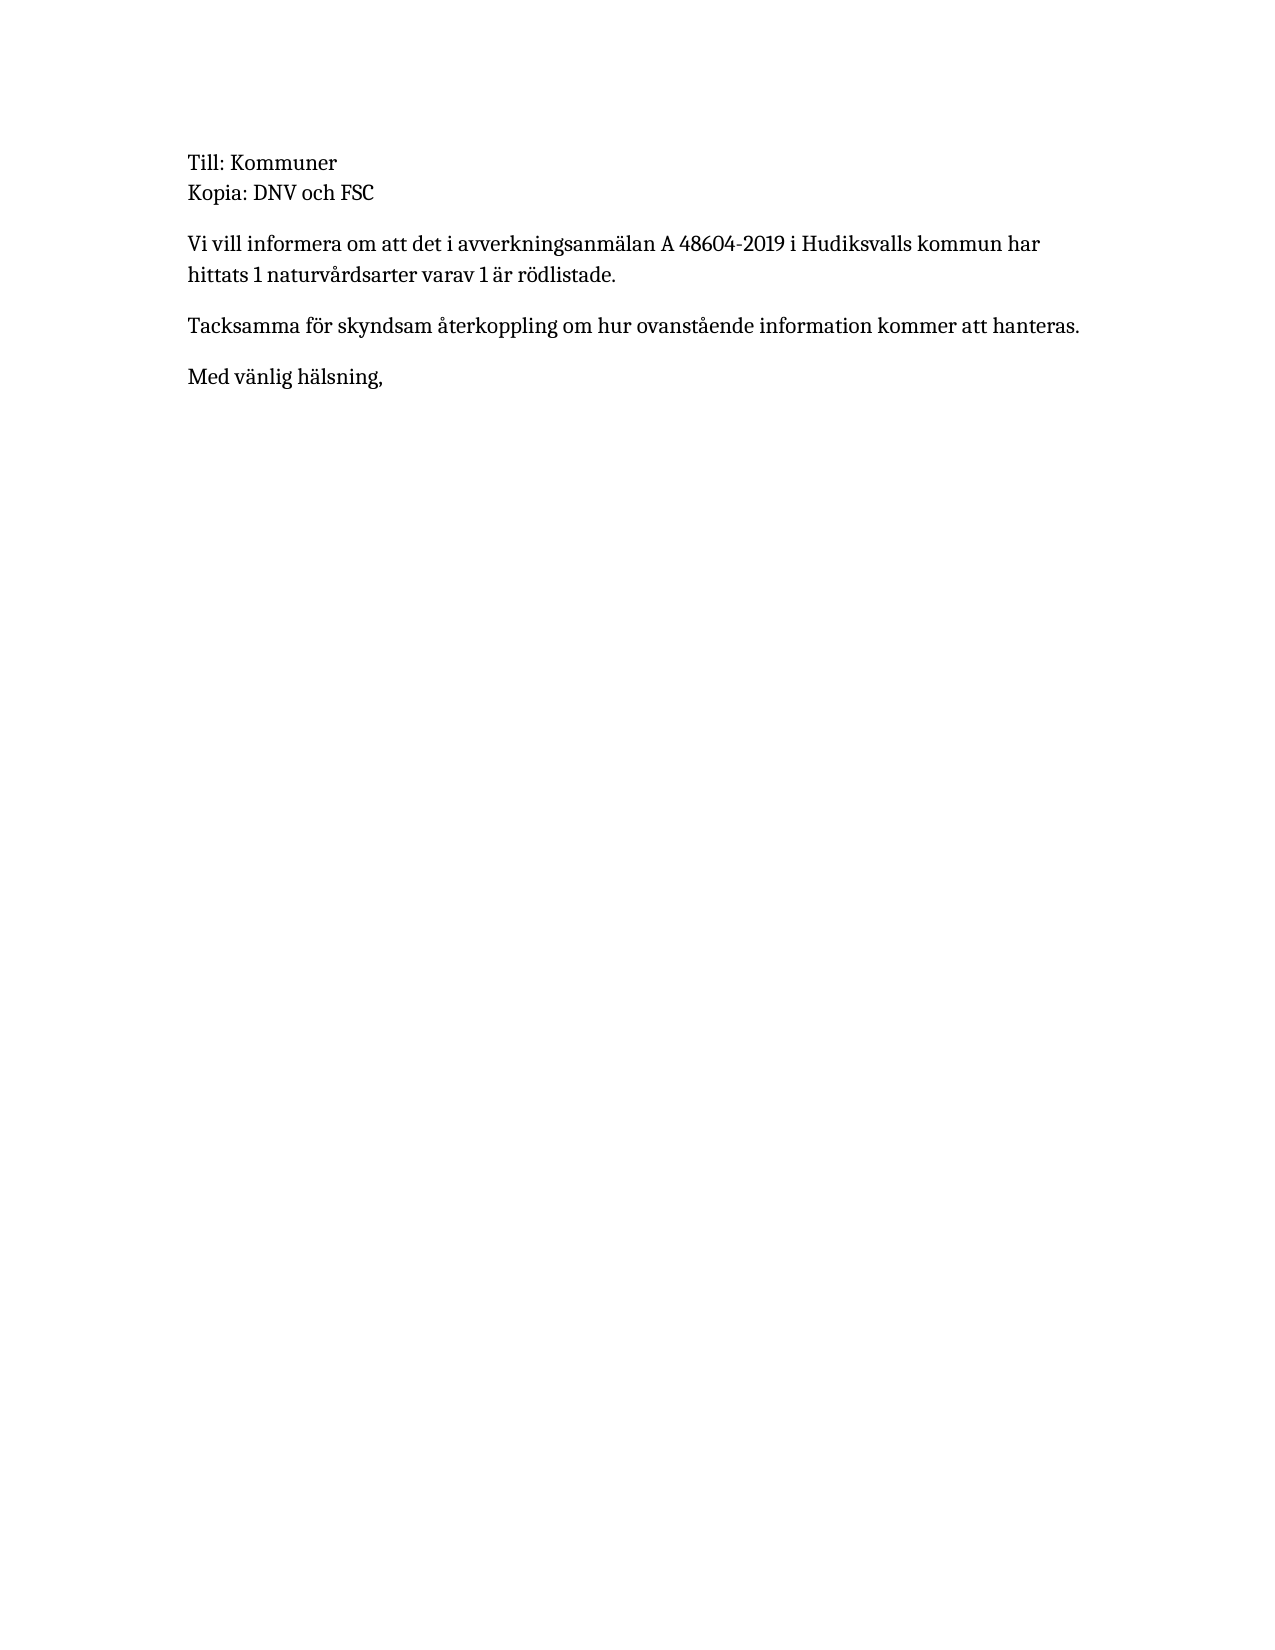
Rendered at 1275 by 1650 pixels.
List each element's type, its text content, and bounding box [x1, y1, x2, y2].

text Tacksamma för skyndsam återkoppling om hur ovanstående information kommer att hanteras. [187, 312, 1087, 339]
text Vi vill informera om att det i avverkningsanmälan A 48604-2019 i Hudiksvalls kommun har hittats 1 naturvårdsarter varav 1 är rödlistade. [187, 231, 1087, 288]
text Till: Kommuner Kopia: DNV och FSC [187, 150, 1087, 207]
text Med vänlig hälsning, [187, 363, 1087, 420]
